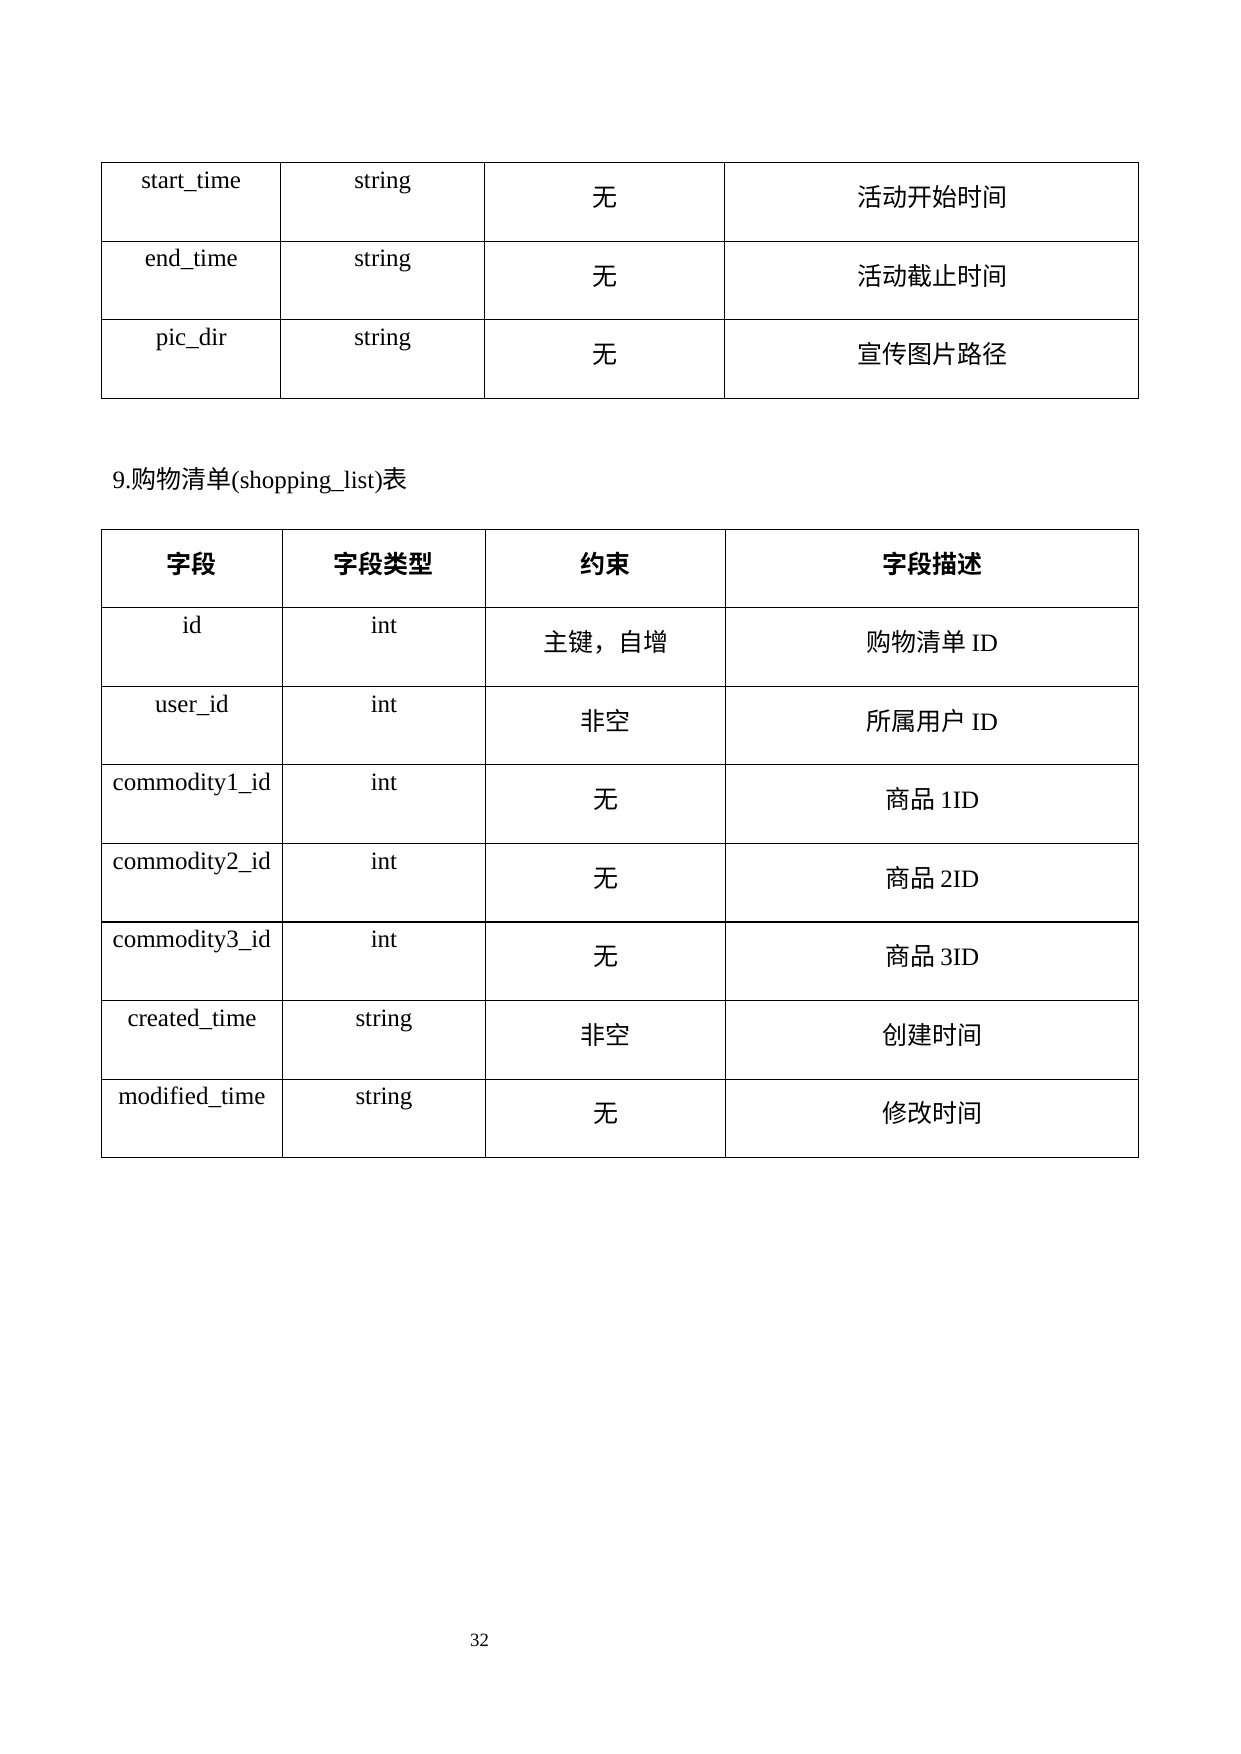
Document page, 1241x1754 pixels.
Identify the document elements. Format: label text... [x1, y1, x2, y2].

table_cell 主键，自增 [486, 608, 725, 686]
table_cell 无 [486, 765, 725, 843]
table_cell 商品2ID [726, 844, 1138, 921]
table_cell pic_dir [102, 320, 280, 398]
table_cell 商品1ID [726, 765, 1138, 843]
table_cell 无 [486, 1080, 725, 1157]
table_cell int [283, 923, 485, 1000]
table_cell id [102, 608, 282, 686]
table_header 字段描述 [726, 530, 1138, 607]
table_cell 无 [485, 163, 724, 241]
table_cell 无 [485, 320, 724, 398]
table_cell 活动截止时间 [725, 242, 1138, 319]
table_cell 修改时间 [726, 1080, 1138, 1157]
table_cell user_id [102, 687, 282, 764]
table_cell string [281, 242, 484, 319]
table_cell 购物清单ID [726, 608, 1138, 686]
table_cell 所属用户ID [726, 687, 1138, 764]
table_cell 创建时间 [726, 1001, 1138, 1078]
table_cell 无 [486, 923, 725, 1000]
table_cell 非空 [486, 1001, 725, 1078]
table_cell int [283, 608, 485, 686]
table_cell modified_time [102, 1080, 282, 1157]
table_cell created_time [102, 1001, 282, 1078]
table_cell int [283, 765, 485, 843]
table_cell string [281, 163, 484, 241]
table_header 约束 [486, 530, 725, 607]
table_header 字段 [102, 530, 282, 607]
table_cell 活动开始时间 [725, 163, 1138, 241]
table_cell 无 [486, 844, 725, 921]
table_cell commodity3_id [102, 923, 282, 1000]
table_cell start_time [102, 163, 280, 241]
table_cell 宣传图片路径 [725, 320, 1138, 398]
table_cell string [283, 1001, 485, 1078]
table_cell int [283, 687, 485, 764]
table_cell 非空 [486, 687, 725, 764]
table_cell 无 [485, 242, 724, 319]
text 9.购物清单(shopping_list)表 [112, 446, 1128, 511]
table_cell end_time [102, 242, 280, 319]
table_cell string [281, 320, 484, 398]
table_cell commodity1_id [102, 765, 282, 843]
table_cell commodity2_id [102, 844, 282, 921]
table_cell int [283, 844, 485, 921]
table_header 字段类型 [283, 530, 485, 607]
table_cell string [283, 1080, 485, 1157]
table_cell 商品3ID [726, 923, 1138, 1000]
